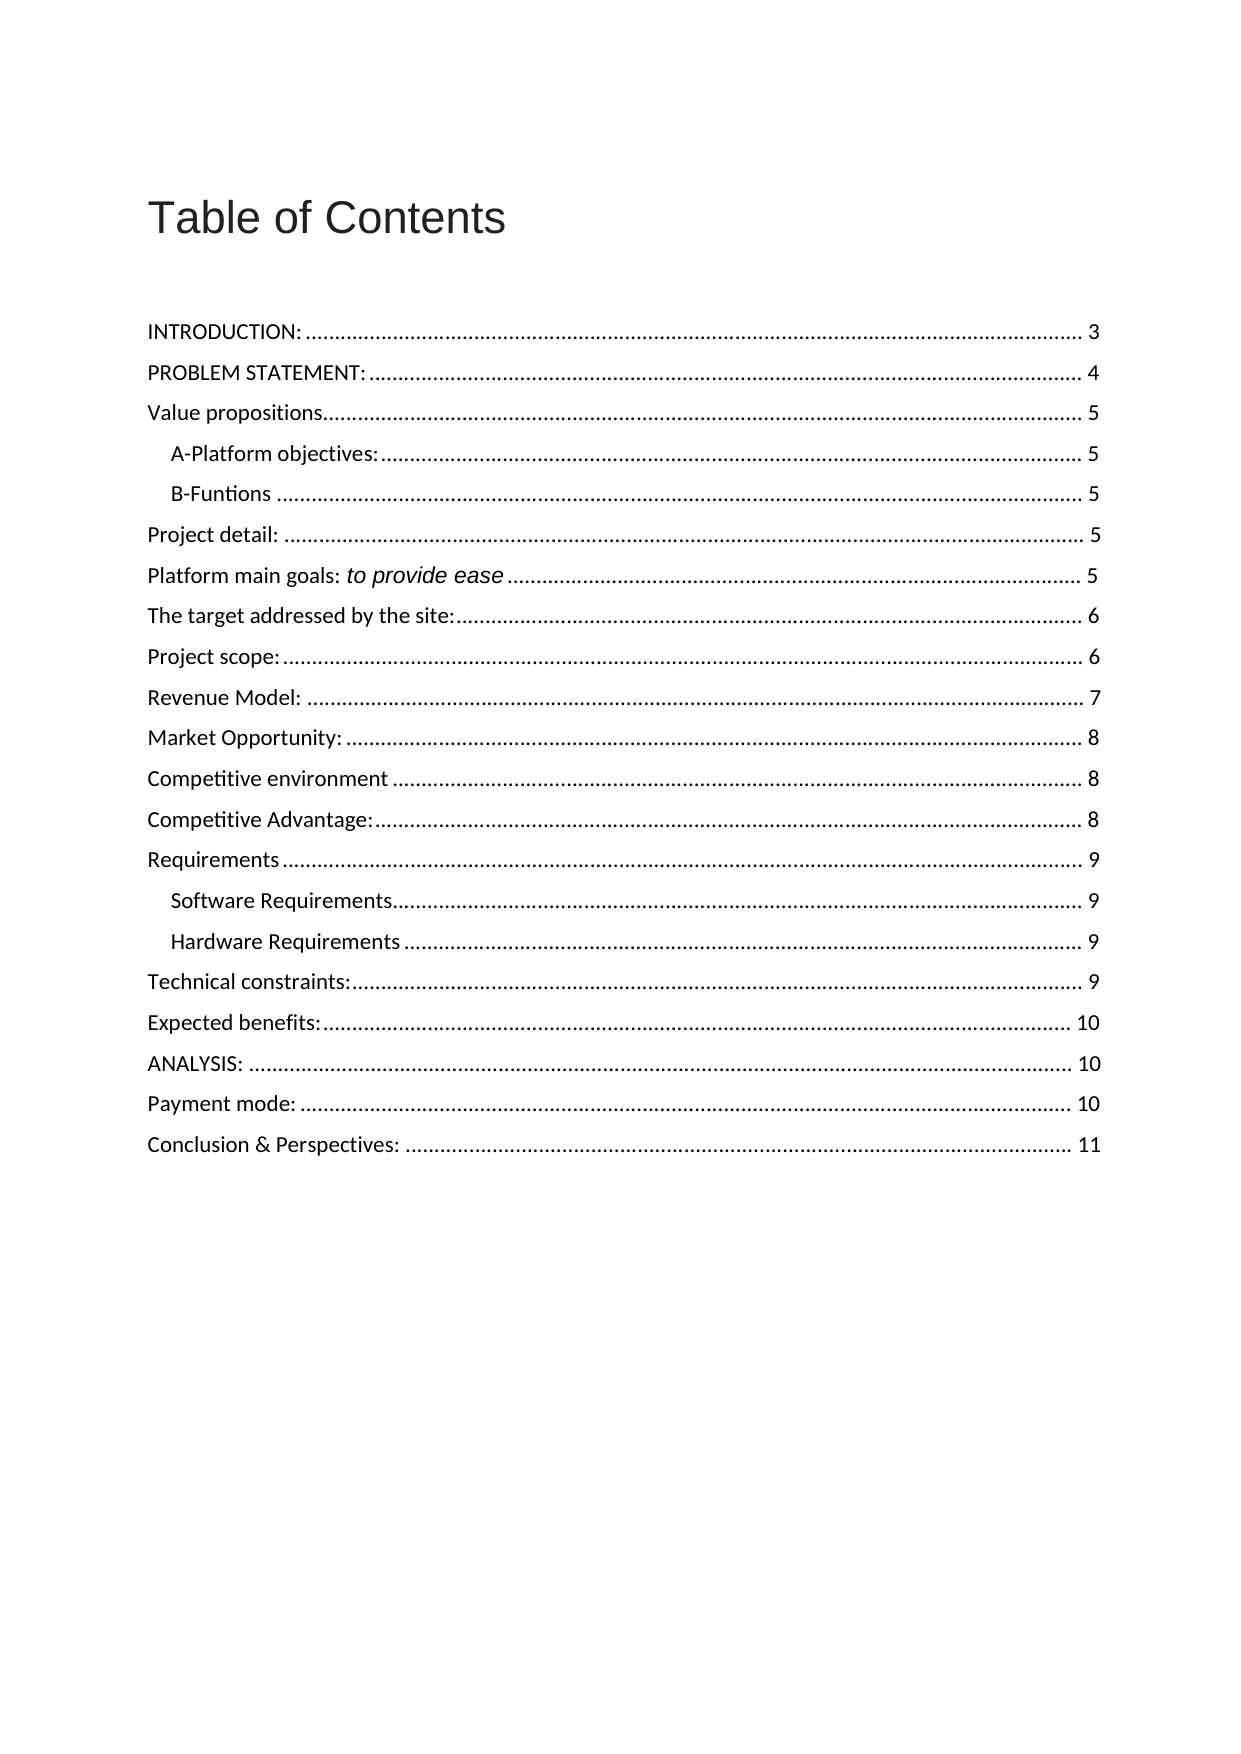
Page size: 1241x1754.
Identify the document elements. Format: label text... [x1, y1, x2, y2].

text Requirements.......................................................................................................................................... 9 [147, 846, 1154, 874]
text Technical constraints:.............................................................................................................................. 9 [147, 967, 1154, 996]
text Market Opportunity:............................................................................................................................... 8 [147, 723, 1154, 751]
text Competitive environment....................................................................................................................... 8 [147, 764, 1154, 792]
text A-Platform objectives:......................................................................................................................... 5 [171, 439, 1154, 467]
text Project scope:.......................................................................................................................................... 6 [147, 642, 1154, 670]
text Expected benefits:................................................................................................................................. 10 [147, 1008, 1154, 1036]
text Competitive Advantage:.......................................................................................................................... 8 [147, 805, 1154, 833]
text INTRODUCTION:...................................................................................................................................... 3 [147, 317, 1154, 345]
text Value propositions................................................................................................................................... 5 [147, 398, 1154, 426]
text Hardware Requirements..................................................................................................................... 9 [171, 927, 1154, 955]
text Payment mode:..................................................................................................................................... 10 [147, 1089, 1154, 1117]
text Conclusion & Perspectives: ................................................................................................................... 11 [147, 1130, 1154, 1158]
text B-Funtions ........................................................................................................................................... 5 [171, 479, 1154, 508]
text Software Requirements....................................................................................................................... 9 [171, 886, 1154, 914]
text Platform main goals: to provide ease................................................................................................... 5 [147, 561, 1154, 589]
text ANALYSIS: .............................................................................................................................................. 10 [147, 1049, 1154, 1077]
text PROBLEM STATEMENT:........................................................................................................................... 4 [147, 358, 1154, 386]
text Table of Contents [147, 191, 1154, 244]
text The target addressed by the site:............................................................................................................ 6 [147, 602, 1154, 629]
text Revenue Model: ...................................................................................................................................... 7 [147, 683, 1154, 711]
text Project detail: .......................................................................................................................................... 5 [147, 520, 1154, 548]
